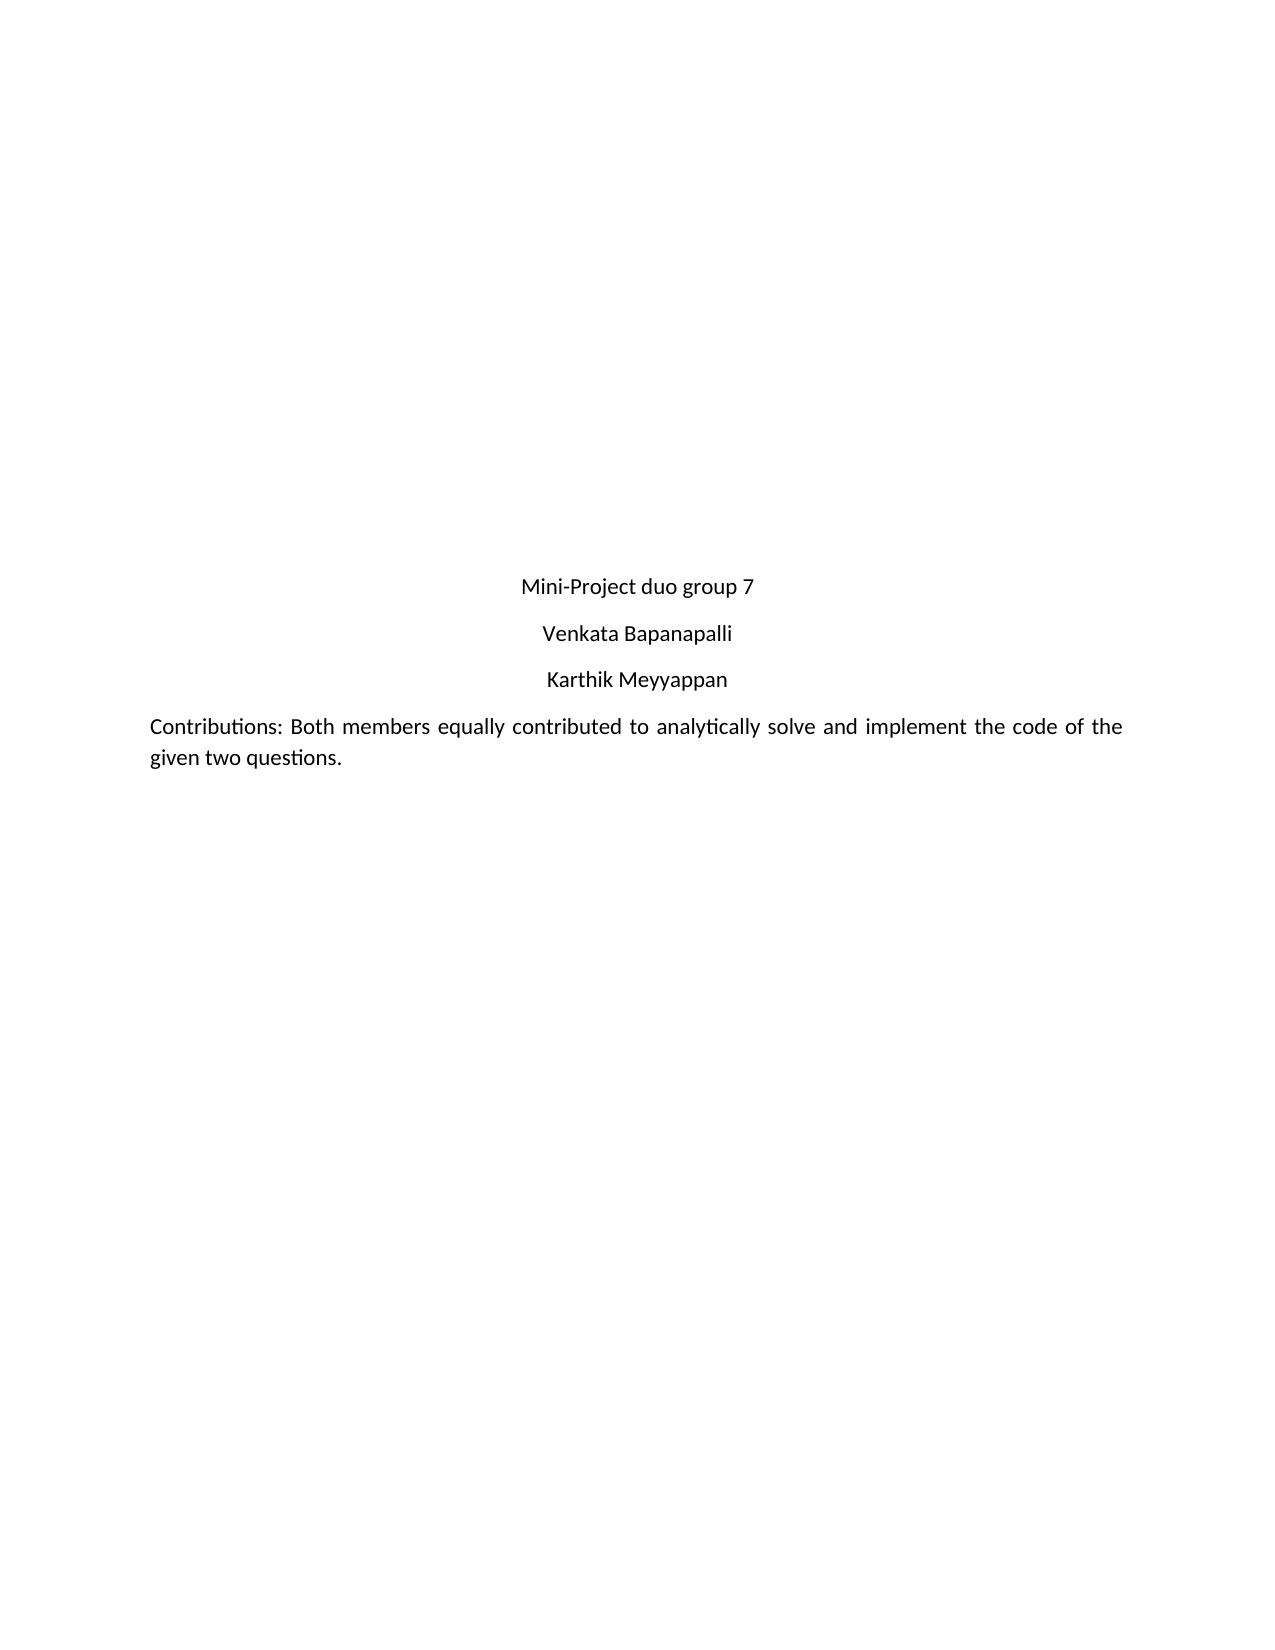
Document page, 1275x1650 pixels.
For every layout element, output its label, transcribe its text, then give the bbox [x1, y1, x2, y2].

text Contributions: Both members equally contributed to analytically solve and implement the code of the given two questions. [150, 712, 1125, 771]
text Mini-Project duo group 7 [150, 572, 1125, 600]
text Karthik Meyyappan [150, 666, 1125, 694]
text Venkata Bapanapalli [150, 619, 1125, 647]
